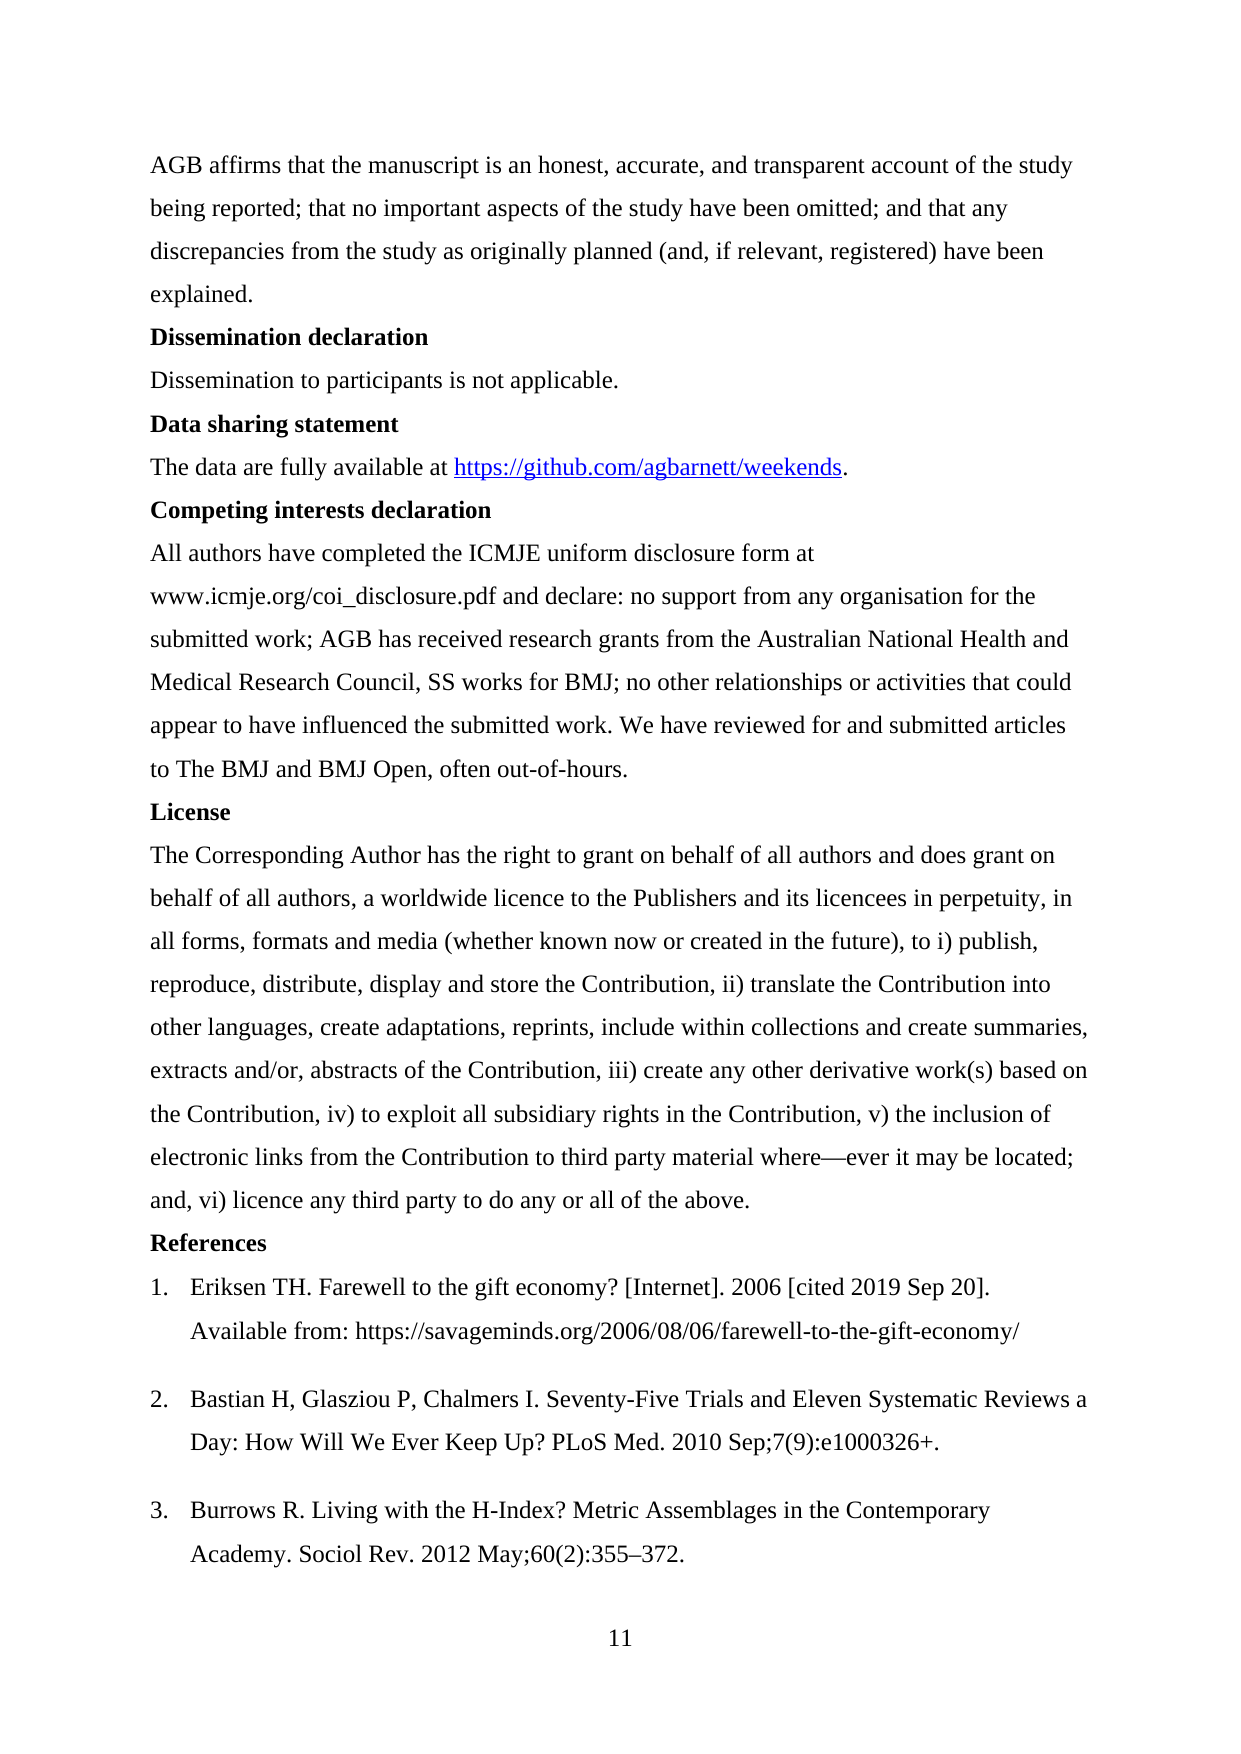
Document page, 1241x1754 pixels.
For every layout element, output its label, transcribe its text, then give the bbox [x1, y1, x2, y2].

text References [150, 1228, 1090, 1257]
text Dissemination declaration [150, 322, 1090, 351]
text AGB affirms that the manuscript is an honest, accurate, and transparent account of the study being reported; that no important aspects of the study have been omitted; and that any discrepancies from the study as originally planned (and, if relevant, registered) have been explained. [150, 150, 1090, 308]
text Dissemination to participants is not applicable. [150, 366, 1090, 394]
text License [150, 797, 1090, 826]
text 1. Eriksen TH. Farewell to the gift economy? [Internet]. 2006 [cited 2019 Sep 20]. Available from: https://savageminds.org/2006/08/06/farewell-to-the-gift-economy/ [150, 1271, 1090, 1345]
text 3. Burrows R. Living with the H-Index? Metric Assemblages in the Contemporary Academy. Sociol Rev. 2012 May;60(2):355–372. [150, 1496, 1090, 1567]
text 2. Bastian H, Glasziou P, Chalmers I. Seventy-Five Trials and Eleven Systematic Reviews a Day: How Will We Ever Keep Up? PLoS Med. 2010 Sep;7(9):e1000326+. [150, 1384, 1090, 1456]
text Competing interests declaration [150, 495, 1090, 524]
text All authors have completed the ICMJE uniform disclosure form at www.icmje.org/coi_disclosure.pdf and declare: no support from any organisation for the submitted work; AGB has received research grants from the Australian National Health and Medical Research Council, SS works for BMJ; no other relationships or activities that could appear to have influenced the submitted work. We have reviewed for and submitted articles to The BMJ and BMJ Open, often out-of-hours. [150, 538, 1090, 782]
text The Corresponding Author has the right to grant on behalf of all authors and does grant on behalf of all authors, a worldwide licence to the Publishers and its licencees in perpetuity, in all forms, formats and media (whether known now or created in the future), to i) publish, reproduce, distribute, display and store the Contribution, ii) translate the Contribution into other languages, create adaptations, reprints, include within collections and create summaries, extracts and/or, abstracts of the Contribution, iii) create any other derivative work(s) based on the Contribution, iv) to exploit all subsidiary rights in the Contribution, v) the inclusion of electronic links from the Contribution to third party material where—ever it may be located; and, vi) licence any third party to do any or all of the above. [150, 840, 1090, 1214]
text The data are fully available at https://github.com/agbarnett/weekends. [150, 452, 1090, 481]
text Data sharing statement [150, 409, 1090, 437]
